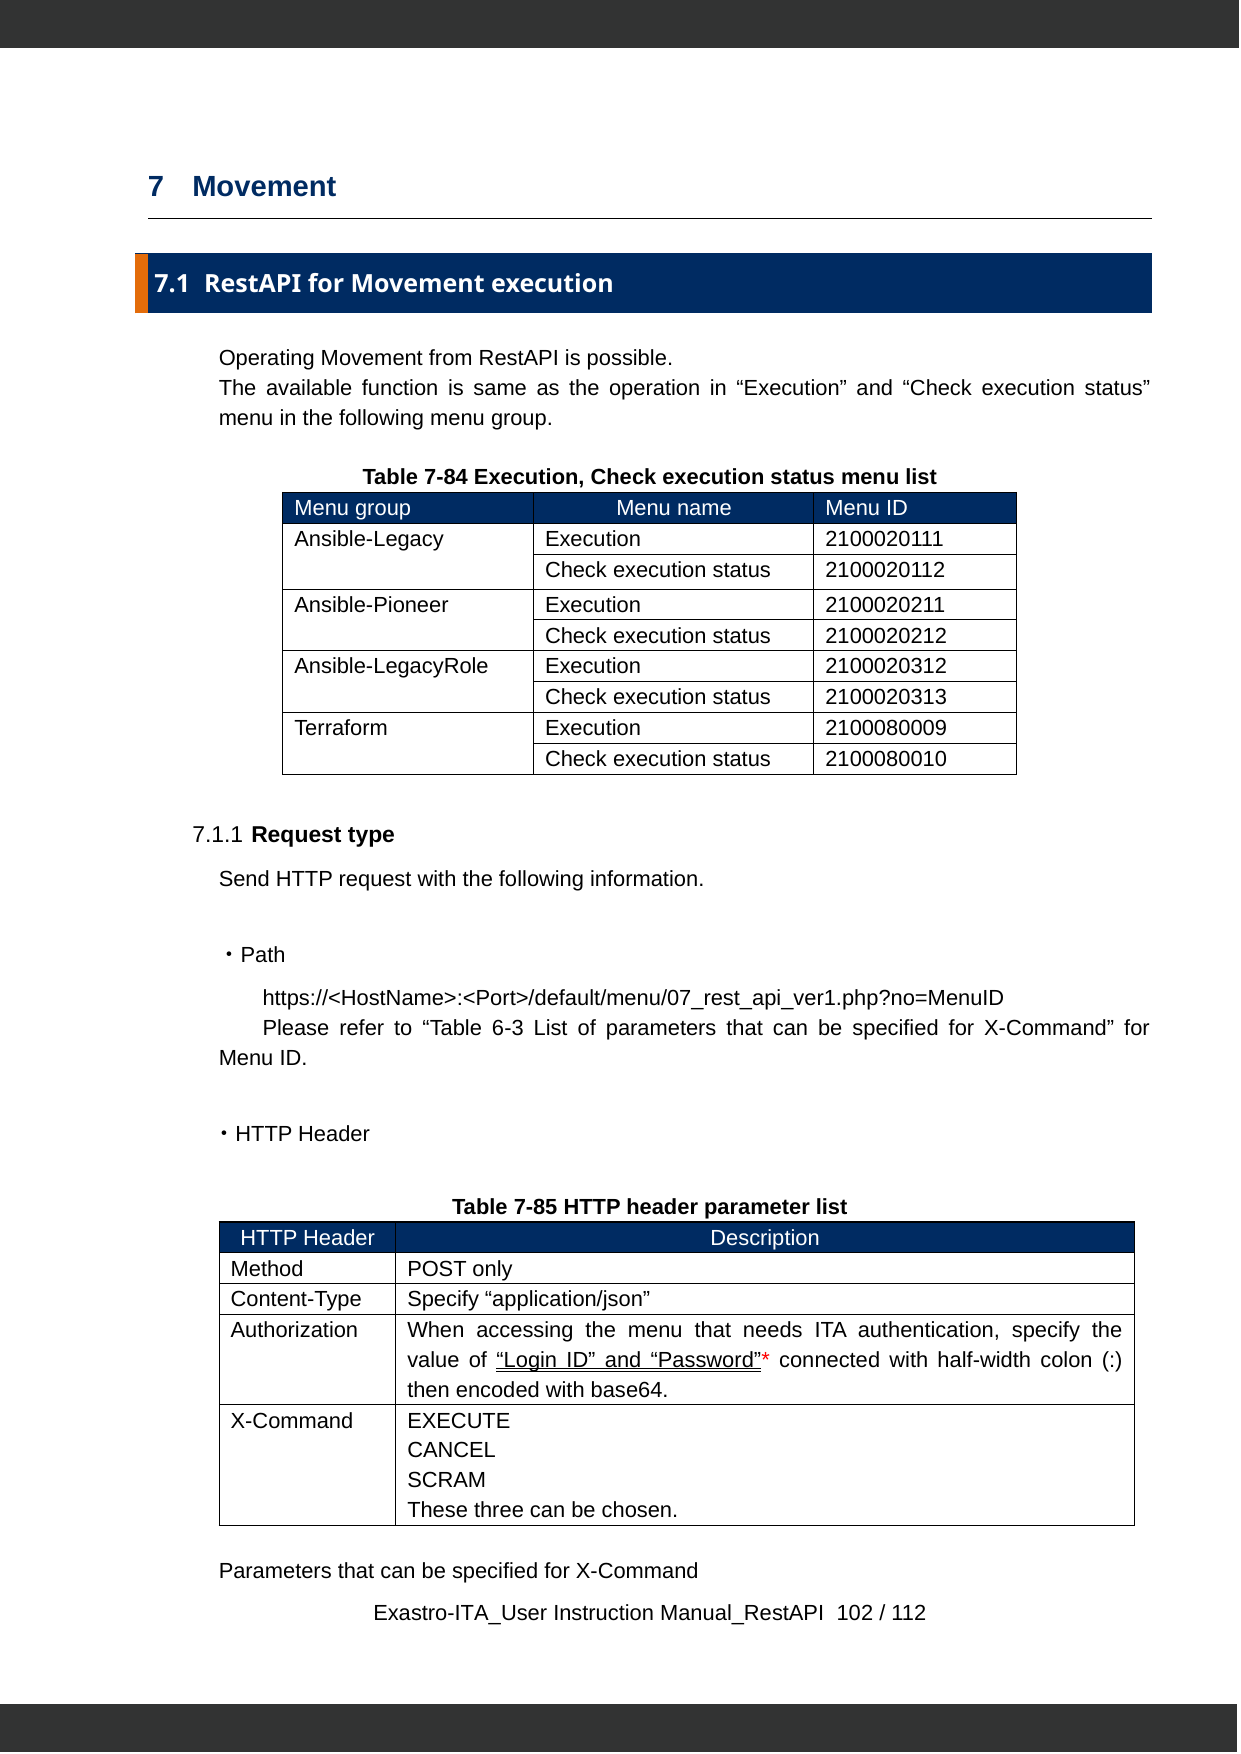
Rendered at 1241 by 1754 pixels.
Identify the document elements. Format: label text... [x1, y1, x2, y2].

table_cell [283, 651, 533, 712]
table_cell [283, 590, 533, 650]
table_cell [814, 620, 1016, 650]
text The available function is same as the operation in “Execution” and “Check execution status” menu in the following menu group. [218, 373, 1152, 432]
text ・Path [218, 923, 1152, 983]
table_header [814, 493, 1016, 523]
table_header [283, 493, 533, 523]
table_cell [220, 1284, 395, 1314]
text Parameters that can be specified for X-Command [218, 1555, 1152, 1585]
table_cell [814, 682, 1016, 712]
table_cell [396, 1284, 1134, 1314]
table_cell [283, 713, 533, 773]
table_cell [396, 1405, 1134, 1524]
text Send HTTP request with the following information. [218, 864, 1152, 894]
text Please refer to “Table 6-3 List of parameters that can be specified for X-Command” for Menu ID. [218, 1013, 1152, 1072]
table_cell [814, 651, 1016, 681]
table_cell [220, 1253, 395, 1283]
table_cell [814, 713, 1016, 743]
picture [0, 0, 1239, 48]
text ・HTTP Header [148, 1102, 1152, 1162]
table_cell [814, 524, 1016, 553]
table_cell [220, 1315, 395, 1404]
text https://<HostName>:<Port>/default/menu/07_rest_api_ver1.php?no=MenuID [218, 983, 1152, 1013]
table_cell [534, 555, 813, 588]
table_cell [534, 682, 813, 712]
subtitle Movement [148, 156, 1152, 218]
text Operating Movement from RestAPI is possible. [218, 343, 1152, 373]
subtitle RestAPI for Movement execution [135, 253, 1152, 313]
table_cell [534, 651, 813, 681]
subtitle Request type [192, 819, 1152, 849]
picture [0, 1704, 1237, 1752]
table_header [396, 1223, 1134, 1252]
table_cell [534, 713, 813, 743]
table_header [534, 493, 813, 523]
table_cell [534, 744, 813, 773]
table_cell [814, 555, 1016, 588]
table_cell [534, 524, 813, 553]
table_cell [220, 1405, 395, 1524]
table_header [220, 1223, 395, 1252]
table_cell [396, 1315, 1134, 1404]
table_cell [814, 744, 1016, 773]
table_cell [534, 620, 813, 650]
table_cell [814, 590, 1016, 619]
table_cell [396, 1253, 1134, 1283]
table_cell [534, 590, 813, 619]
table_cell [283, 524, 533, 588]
